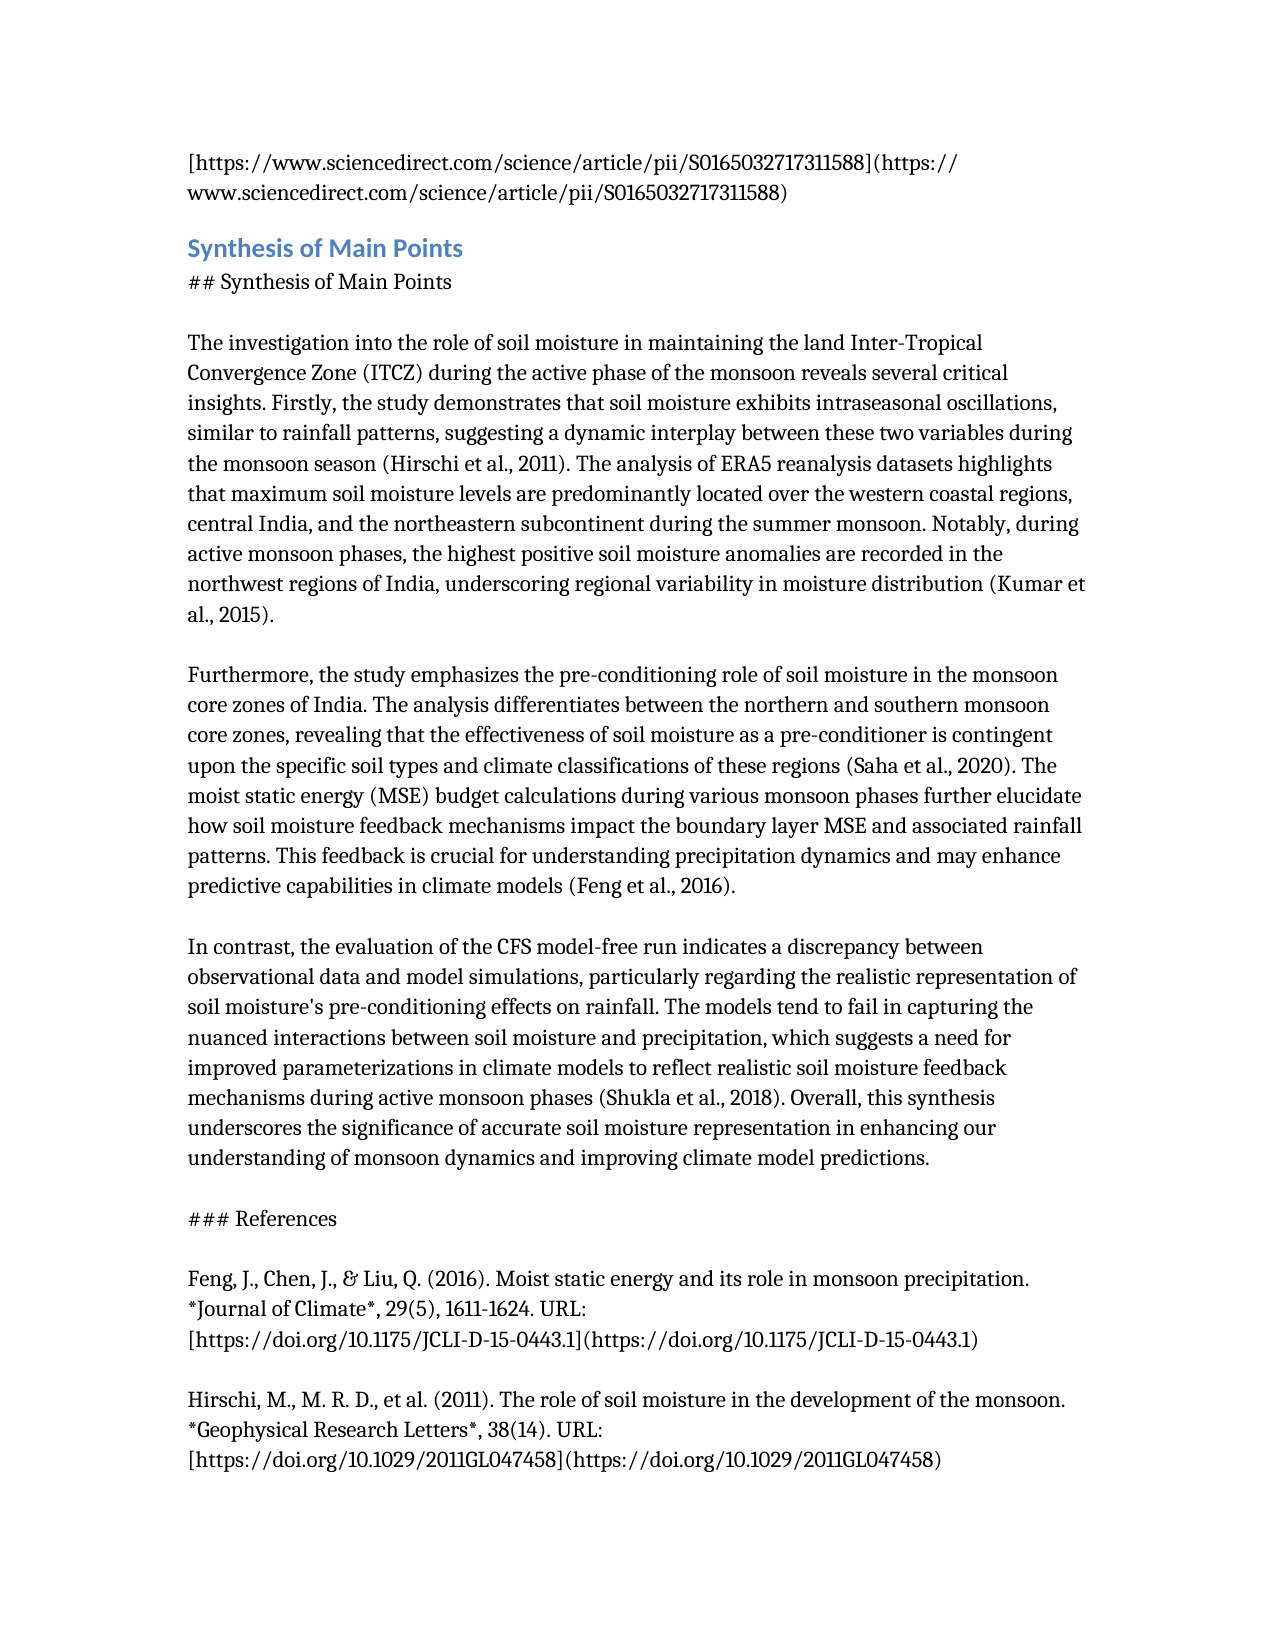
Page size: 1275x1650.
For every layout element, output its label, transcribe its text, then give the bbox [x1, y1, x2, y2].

subtitle Synthesis of Main Points [187, 231, 1087, 264]
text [187, 269, 1087, 1474]
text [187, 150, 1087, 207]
